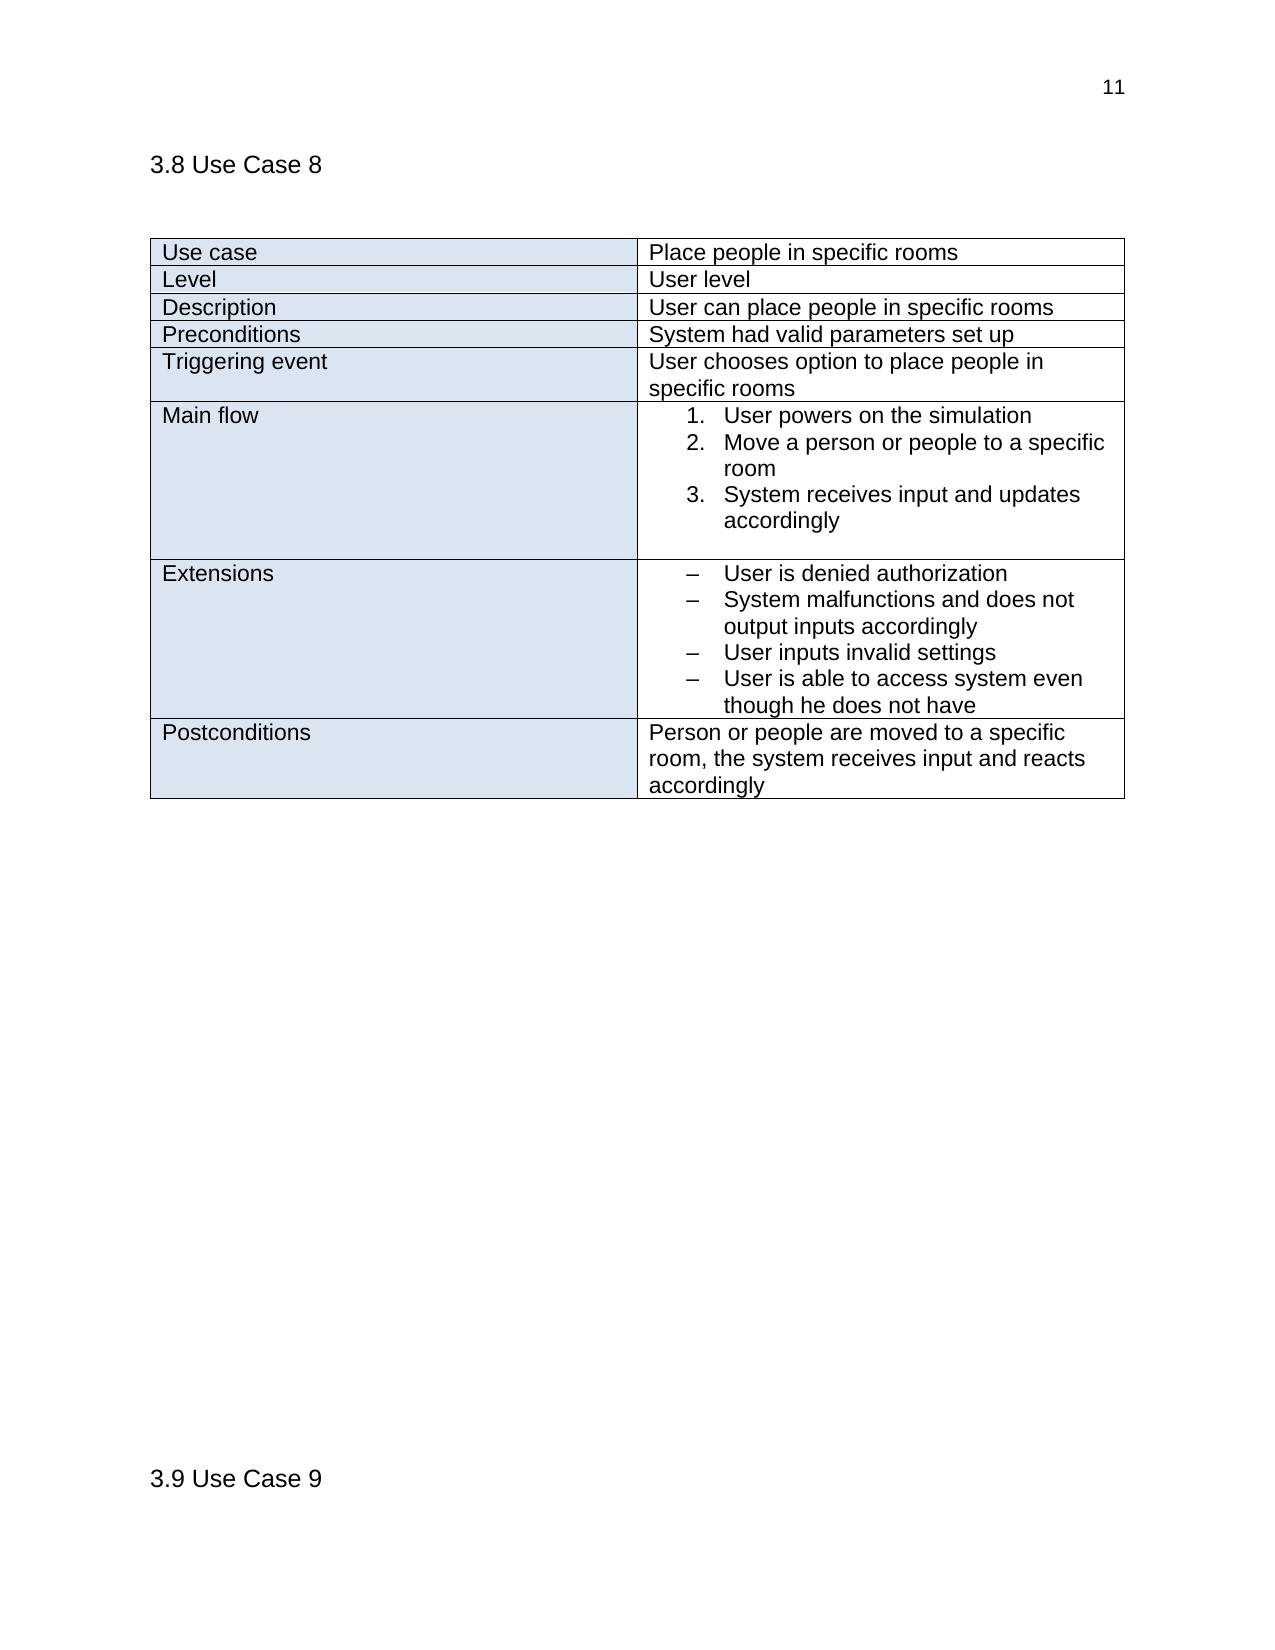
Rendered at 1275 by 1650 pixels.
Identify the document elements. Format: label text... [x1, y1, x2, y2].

text 3.8 Use Case 8 [150, 150, 1125, 179]
table_cell User powers on the simulation Move a person or people to a specific room System receives input and updates accordingly [638, 402, 1124, 559]
table_cell Extensions [151, 560, 637, 718]
table_cell Postconditions [151, 719, 637, 798]
table_cell User can place people in specific rooms [638, 294, 1124, 320]
table_cell Triggering event [151, 348, 637, 401]
table_header Place people in specific rooms [638, 239, 1124, 265]
text 3.9 Use Case 9 [150, 1464, 1125, 1492]
table_cell System had valid parameters set up [638, 321, 1124, 347]
table_cell Preconditions [151, 321, 637, 347]
table_cell User is denied authorization System malfunctions and does not output inputs accordingly User inputs invalid settings User is able to access system even though he does not have [638, 560, 1124, 718]
table_cell Description [151, 294, 637, 320]
table_header Use case [151, 239, 637, 265]
table_cell User level [638, 266, 1124, 292]
table_cell Level [151, 266, 637, 292]
table_cell Person or people are moved to a specific room, the system receives input and reacts accordingly [638, 719, 1124, 798]
table_cell User chooses option to place people in specific rooms [638, 348, 1124, 401]
table_cell Main flow [151, 402, 637, 559]
